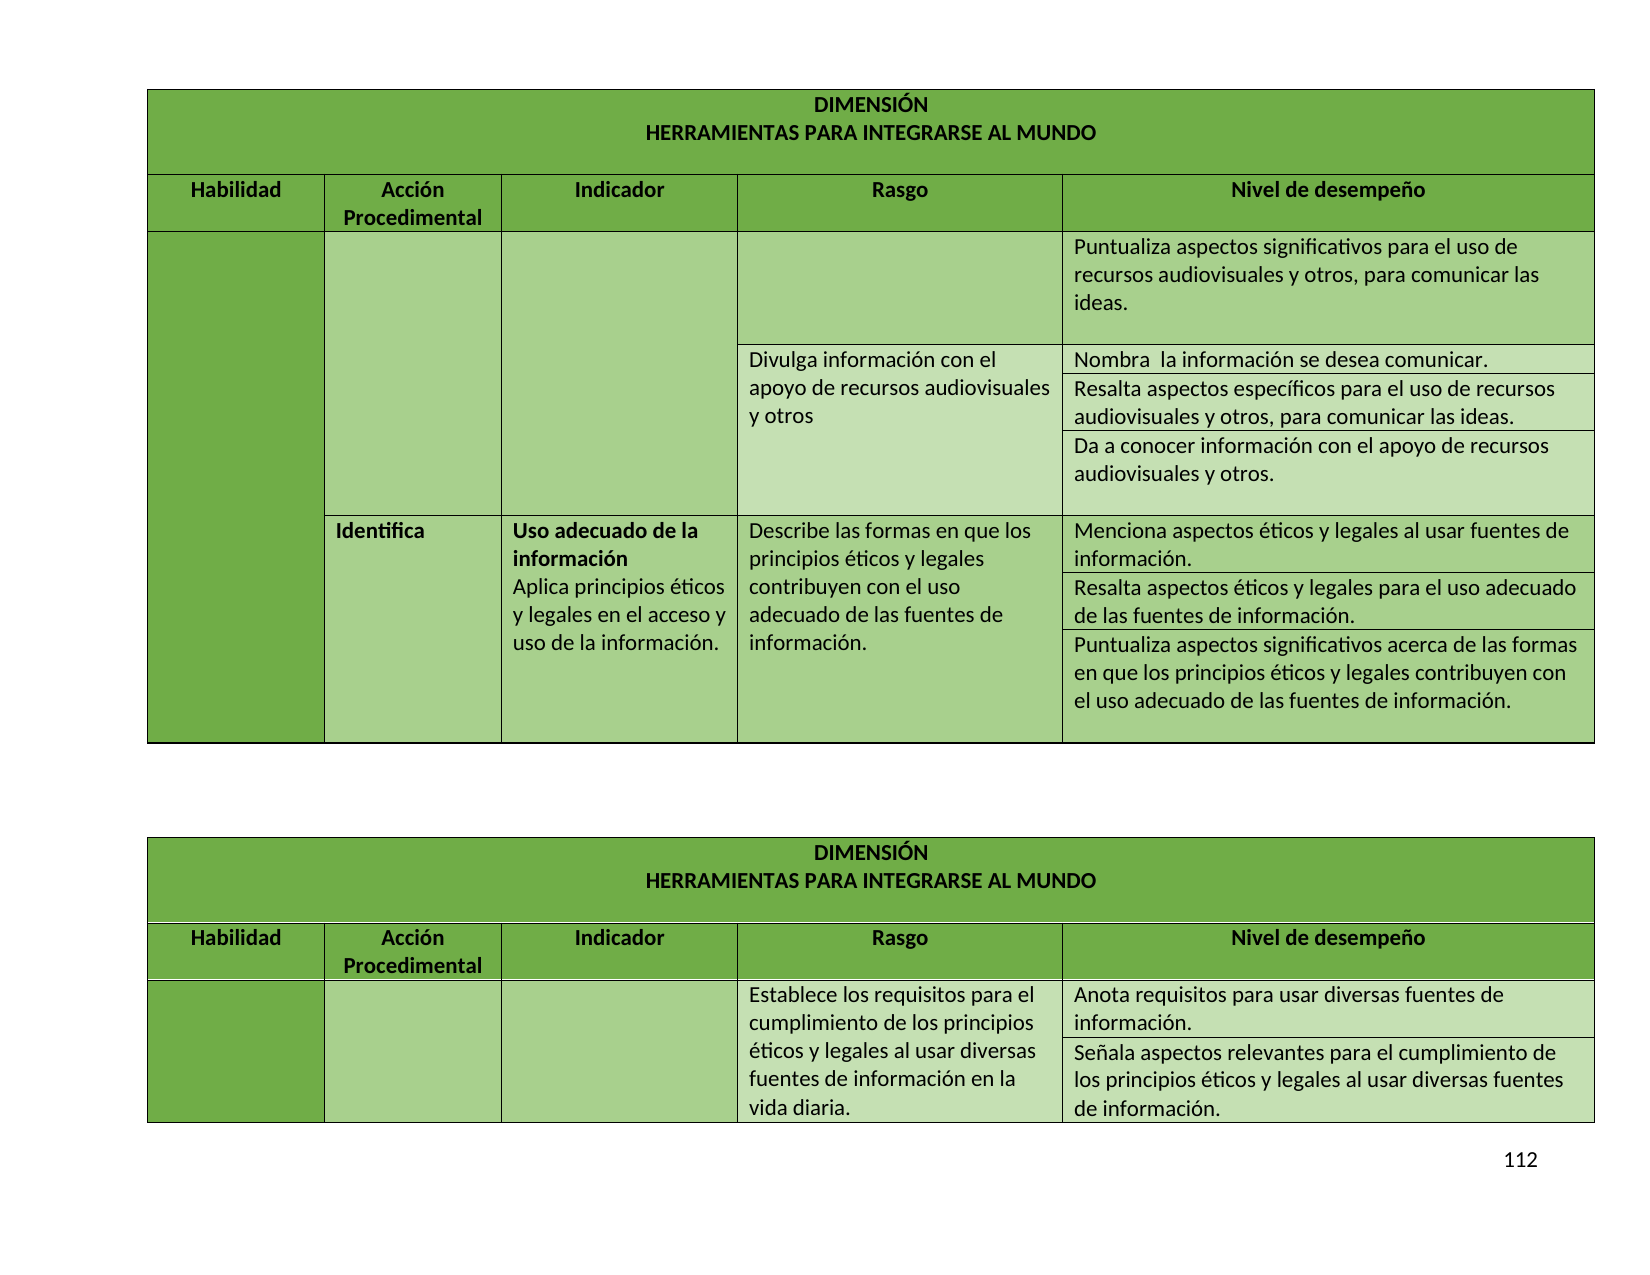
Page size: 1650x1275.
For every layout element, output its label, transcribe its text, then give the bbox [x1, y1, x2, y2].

table_header DIMENSIÓN HERRAMIENTAS PARA INTEGRARSE AL MUNDO [148, 90, 1594, 174]
table_cell Habilidad [148, 175, 324, 231]
table_cell Nombra la información se desea comunicar. [1063, 345, 1594, 373]
table_cell Resalta aspectos específicos para el uso de recursos audiovisuales y otros, para comunicar las ideas. [1063, 374, 1594, 430]
table_cell Uso adecuado de la información Aplica principios éticos y legales en el acceso y uso de la información. [502, 516, 737, 742]
table_cell Habilidad [148, 924, 324, 979]
table_cell [325, 981, 501, 1122]
table_cell Describe las formas en que los principios éticos y legales contribuyen con el uso adecuado de las fuentes de información. [738, 516, 1062, 742]
table_cell Nivel de desempeño [1063, 175, 1594, 231]
table_cell Establece los requisitos para el cumplimiento de los principios éticos y legales al usar diversas fuentes de información en la vida diaria. [738, 981, 1062, 1122]
table_cell Señala aspectos relevantes para el cumplimiento de los principios éticos y legales al usar diversas fuentes de información. [1063, 1038, 1594, 1122]
table_cell [148, 981, 324, 1122]
table_cell Indicador [502, 924, 737, 979]
table_cell Da a conocer información con el apoyo de recursos audiovisuales y otros. [1063, 431, 1594, 515]
table_cell Nivel de desempeño [1063, 924, 1594, 979]
table_cell Indicador [502, 175, 737, 231]
table_cell Divulga información con el apoyo de recursos audiovisuales y otros [738, 345, 1062, 515]
table_header DIMENSIÓN HERRAMIENTAS PARA INTEGRARSE AL MUNDO [148, 838, 1594, 922]
table_cell Rasgo [738, 924, 1062, 979]
table_cell Rasgo [738, 175, 1062, 231]
table_cell Puntualiza aspectos significativos acerca de las formas en que los principios éticos y legales contribuyen con el uso adecuado de las fuentes de información. [1063, 630, 1594, 742]
table_cell Puntualiza aspectos significativos para el uso de recursos audiovisuales y otros, para comunicar las ideas. [1063, 232, 1594, 344]
table_cell Acción Procedimental [325, 175, 501, 231]
table_cell Anota requisitos para usar diversas fuentes de información. [1063, 981, 1594, 1037]
table_cell Identifica [325, 516, 501, 742]
table_cell Menciona aspectos éticos y legales al usar fuentes de información. [1063, 516, 1594, 572]
table_cell Resalta aspectos éticos y legales para el uso adecuado de las fuentes de información. [1063, 573, 1594, 629]
table_cell [502, 981, 737, 1122]
table_cell Acción Procedimental [325, 924, 501, 979]
